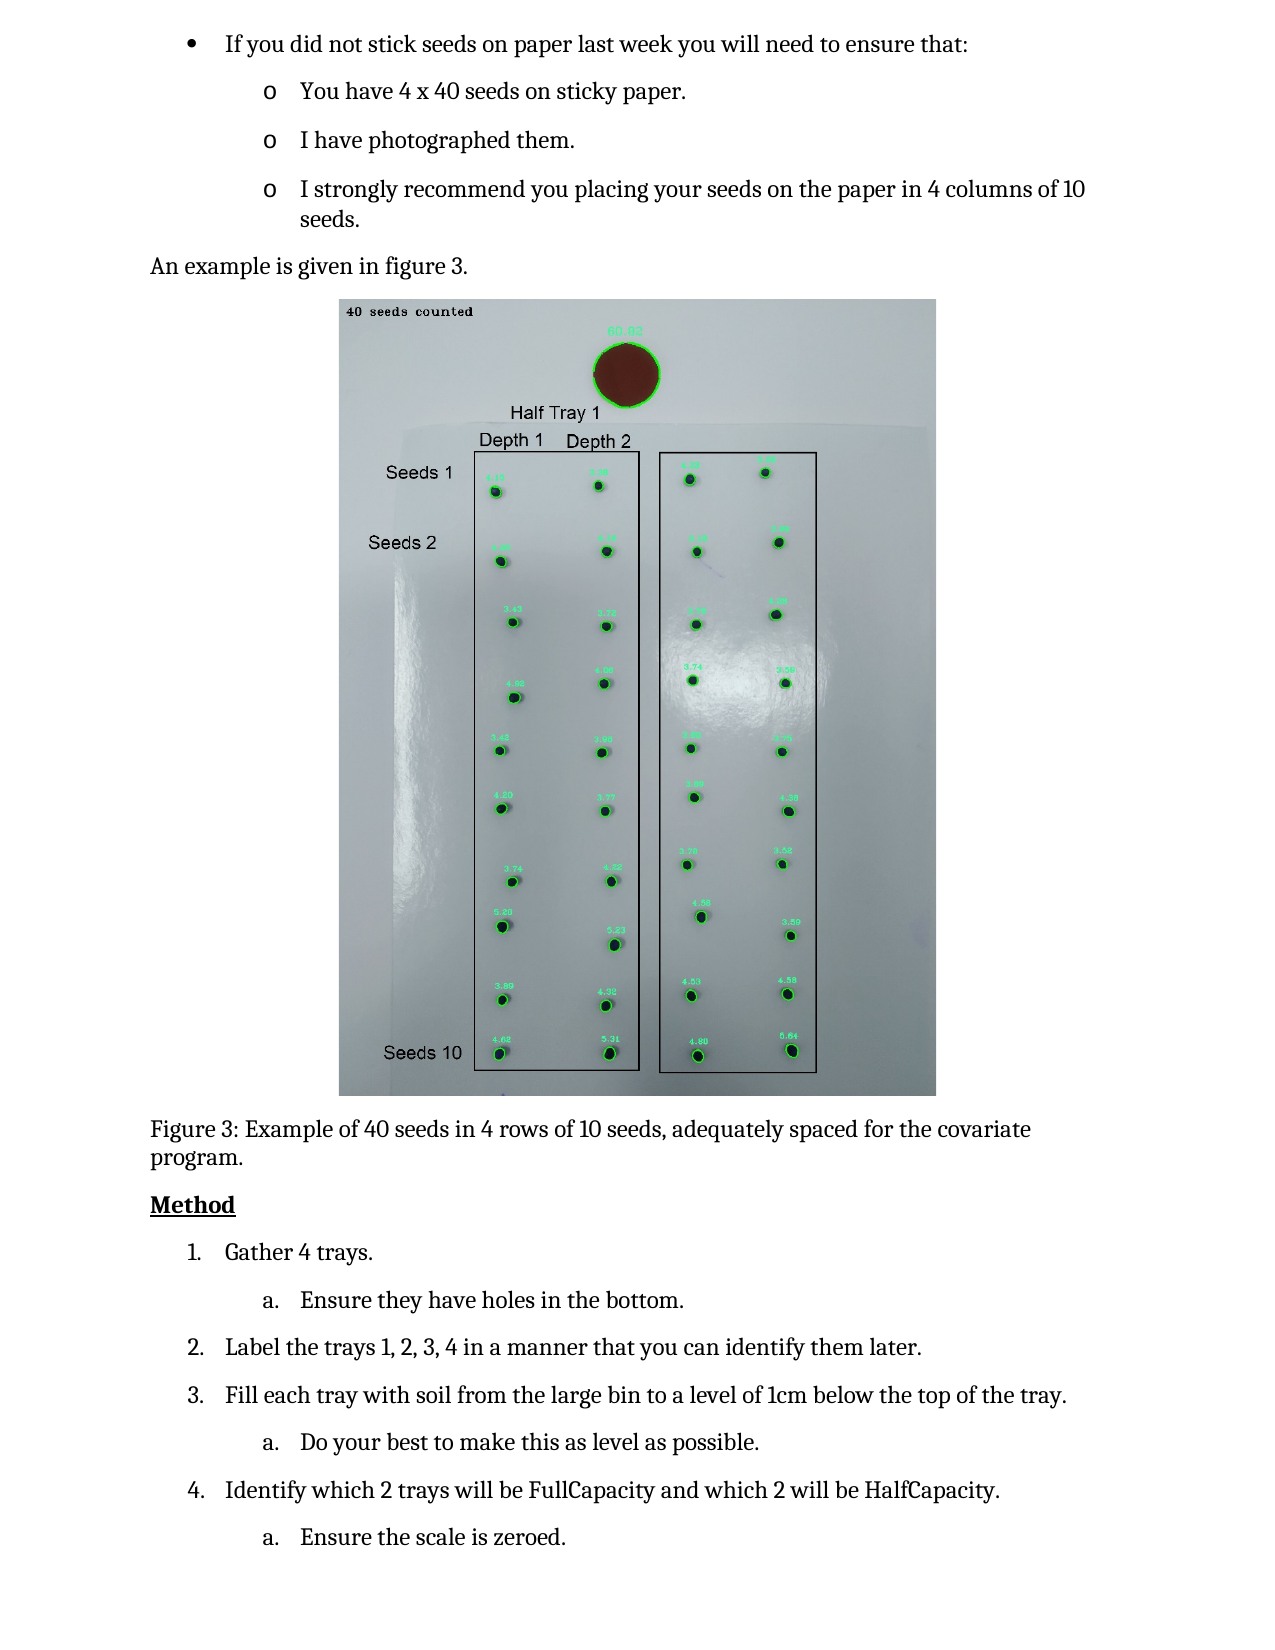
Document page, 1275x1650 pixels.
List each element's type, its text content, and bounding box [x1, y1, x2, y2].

list I strongly recommend you placing your seeds on the paper in 4 columns of 10 seeds. [262, 174, 1125, 233]
list You have 4 x 40 seeds on sticky paper. [262, 77, 1125, 107]
list Gather 4 trays. [187, 1238, 1125, 1267]
text Method [150, 1191, 1125, 1219]
list Fill each tray with soil from the large bin to a level of 1cm below the top of the tray. [187, 1381, 1125, 1409]
text Figure 3: Example of 40 seeds in 4 rows of 10 seeds, adequately spaced for the covariate program. [150, 1114, 1125, 1172]
list Ensure they have holes in the bottom. [262, 1286, 1125, 1314]
text An example is given in figure 3. [150, 252, 1125, 281]
list If you did not stick seeds on paper last week you will need to ensure that: [187, 29, 1125, 58]
list I have photographed them. [262, 126, 1125, 156]
list Label the trays 1, 2, 3, 4 in a manner that you can identify them later. [187, 1333, 1125, 1362]
list Ensure the scale is zeroed. [262, 1523, 1125, 1552]
list Identify which 2 trays will be FullCapacity and which 2 will be HalfCapacity. [187, 1476, 1125, 1504]
picture [338, 299, 937, 1096]
list Do your best to make this as level as possible. [262, 1428, 1125, 1457]
